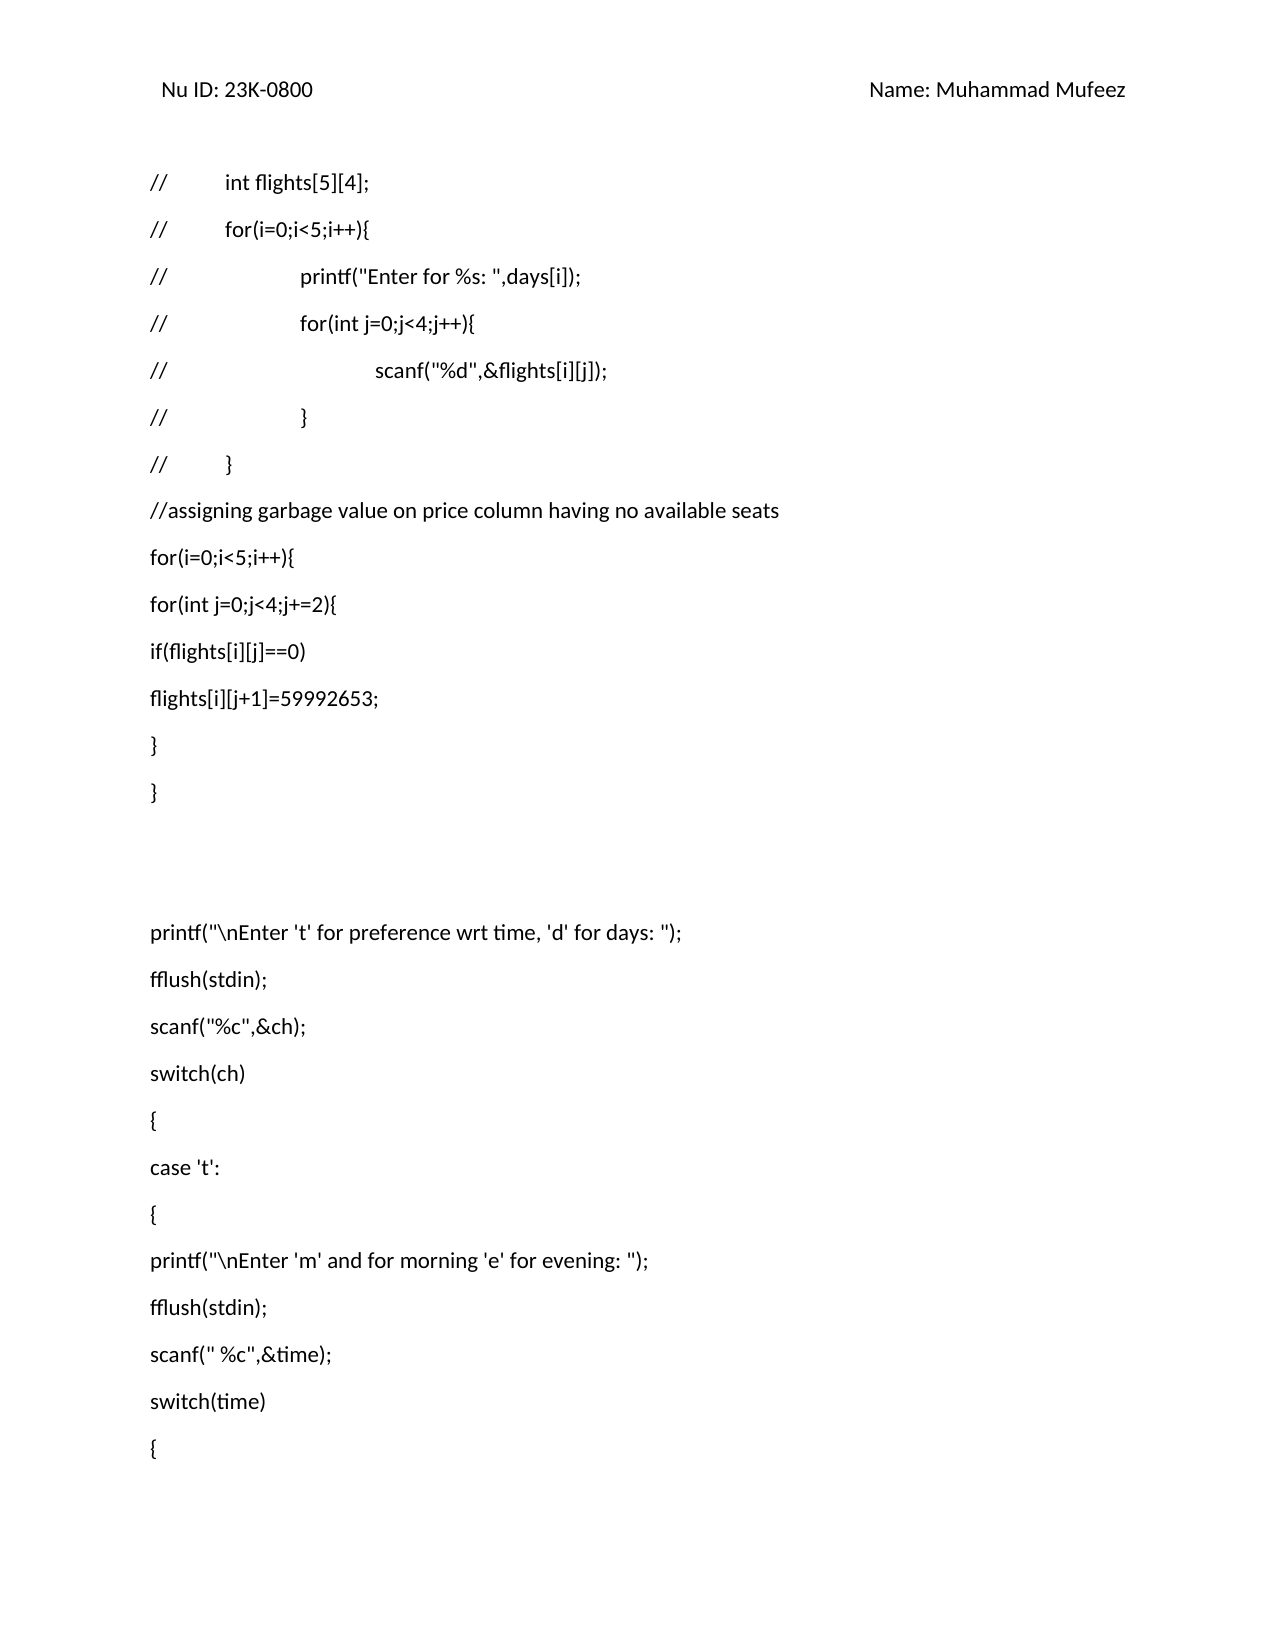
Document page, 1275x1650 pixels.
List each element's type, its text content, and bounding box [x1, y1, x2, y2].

text switch(time) [150, 1387, 1125, 1415]
text // printf("Enter for %s: ",days[i]); [150, 262, 1125, 290]
text scanf(" %c",&time); [150, 1340, 1125, 1368]
text printf("\nEnter 'm' and for morning 'e' for evening: "); [150, 1247, 1125, 1275]
text flights[i][j+1]=59992653; [150, 684, 1125, 712]
text case 't': [150, 1153, 1125, 1181]
text { [150, 1200, 1125, 1228]
text if(flights[i][j]==0) [150, 637, 1125, 665]
text // for(int j=0;j<4;j++){ [150, 309, 1125, 337]
text for(i=0;i<5;i++){ [150, 543, 1125, 572]
text } [150, 731, 1125, 759]
text // scanf("%d",&flights[i][j]); [150, 356, 1125, 384]
text switch(ch) [150, 1059, 1125, 1087]
text { [150, 1106, 1125, 1134]
text printf("\nEnter 't' for preference wrt time, 'd' for days: "); [150, 918, 1125, 947]
text for(int j=0;j<4;j+=2){ [150, 590, 1125, 618]
text //assigning garbage value on price column having no available seats [150, 497, 1125, 525]
text } [150, 778, 1125, 806]
text // int flights[5][4]; [150, 168, 1125, 197]
text { [150, 1434, 1125, 1462]
text fflush(stdin); [150, 1293, 1125, 1322]
text // for(i=0;i<5;i++){ [150, 215, 1125, 243]
text fflush(stdin); [150, 965, 1125, 993]
text scanf("%c",&ch); [150, 1012, 1125, 1040]
text // } [150, 450, 1125, 478]
text // } [150, 403, 1125, 431]
